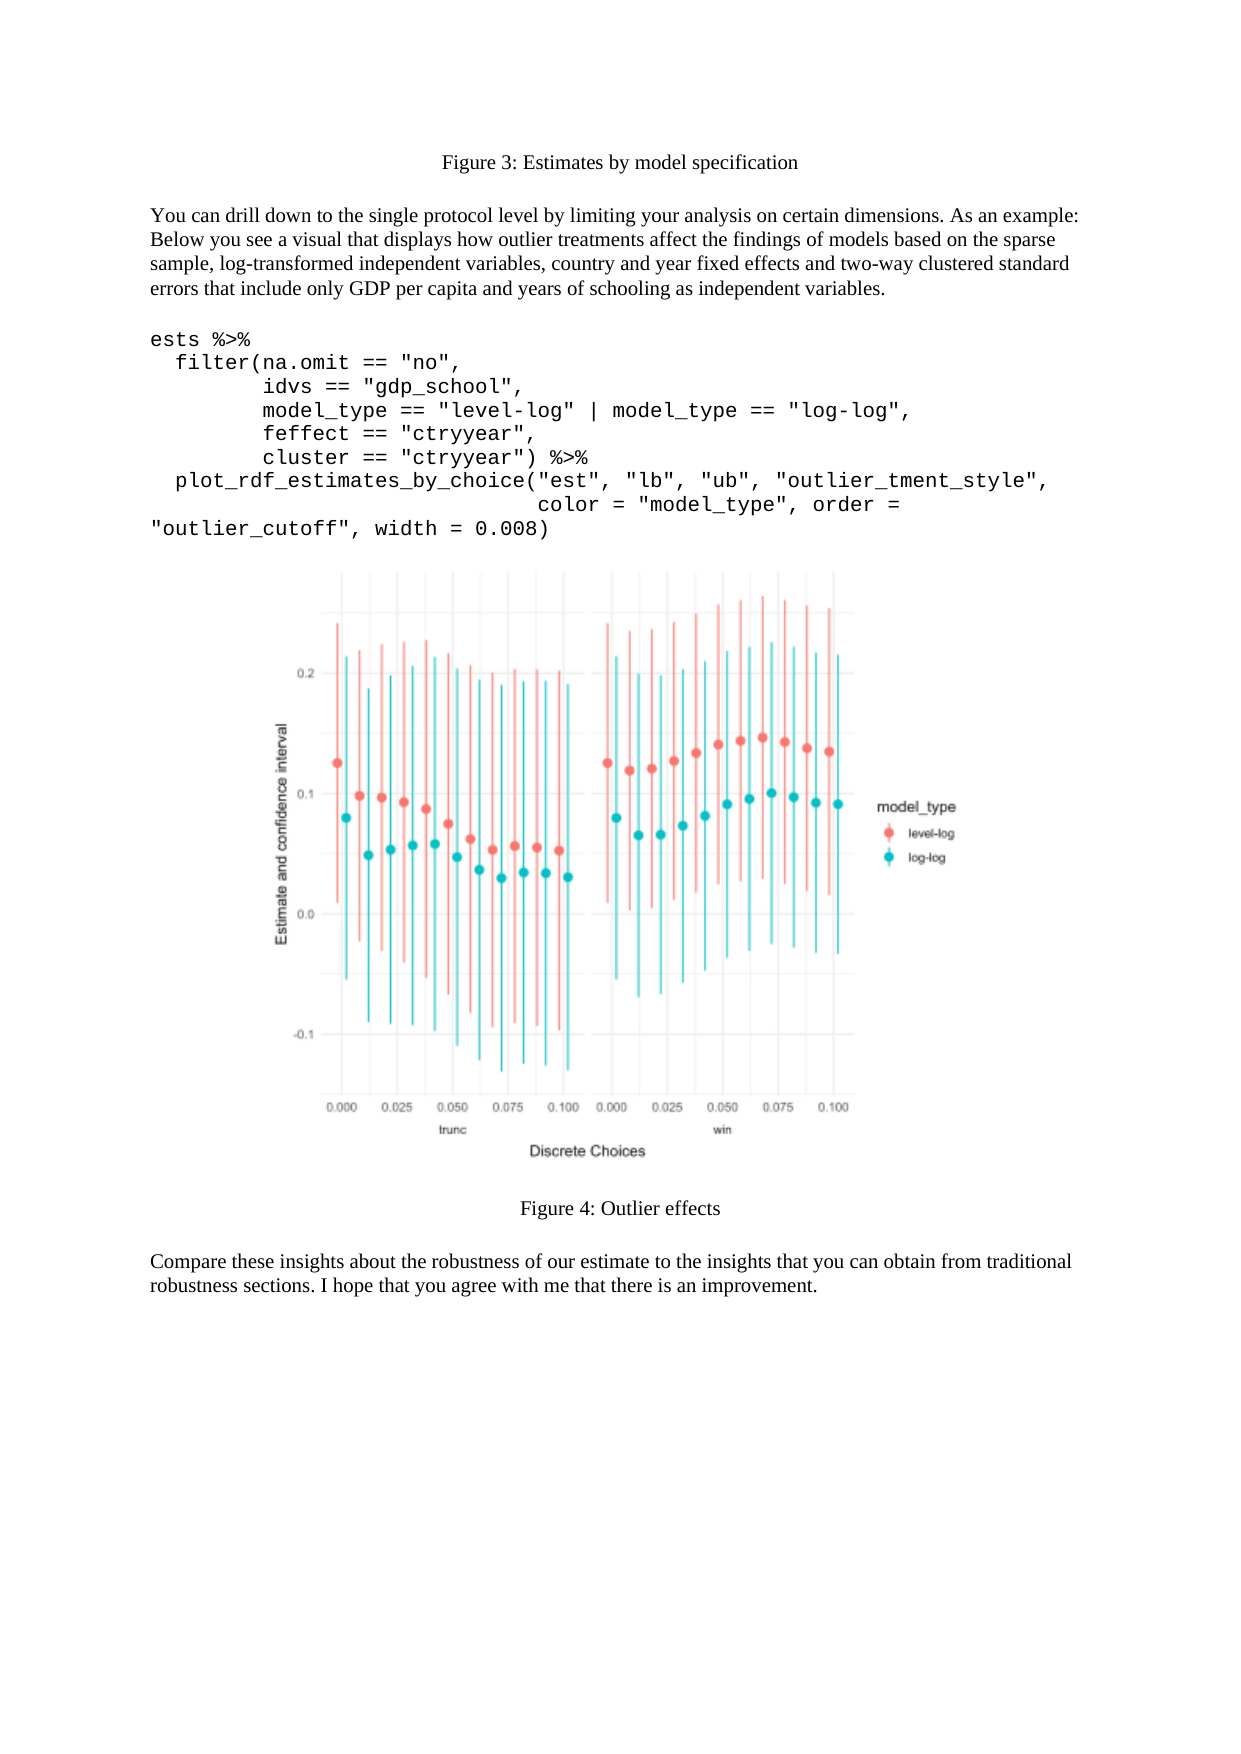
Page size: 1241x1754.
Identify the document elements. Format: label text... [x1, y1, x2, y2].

text color = "model_type", order = "outlier_cutoff", width = 0.008) [150, 494, 1090, 541]
text Figure 3: Estimates by model specification [150, 150, 1090, 174]
text ests %>% [150, 329, 1090, 352]
text You can drill down to the single protocol level by limiting your analysis on certain dimensions. As an example: Below you see a visual that displays how outlier treatments affect the findings of models based on the sparse sample, log-transformed independent variables, country and year fixed effects and two-way clustered standard errors that include only GDP per capita and years of schooling as independent variables. [150, 203, 1090, 299]
text model_type == "level-log" | model_type == "log-log", [150, 399, 1090, 423]
text filter(na.omit == "no", [150, 352, 1090, 376]
text cluster == "ctryyear") %>% [150, 447, 1090, 471]
text feffect == "ctryyear", [150, 423, 1090, 447]
text plot_rdf_estimates_by_choice("est", "lb", "ub", "outlier_tment_style", [150, 471, 1090, 494]
picture [268, 565, 972, 1167]
text Compare these insights about the robustness of our estimate to the insights that you can obtain from traditional robustness sections. I hope that you agree with me that there is an improvement. [150, 1249, 1090, 1297]
text Figure 4: Outlier effects [150, 1196, 1090, 1220]
text idvs == "gdp_school", [150, 376, 1090, 399]
